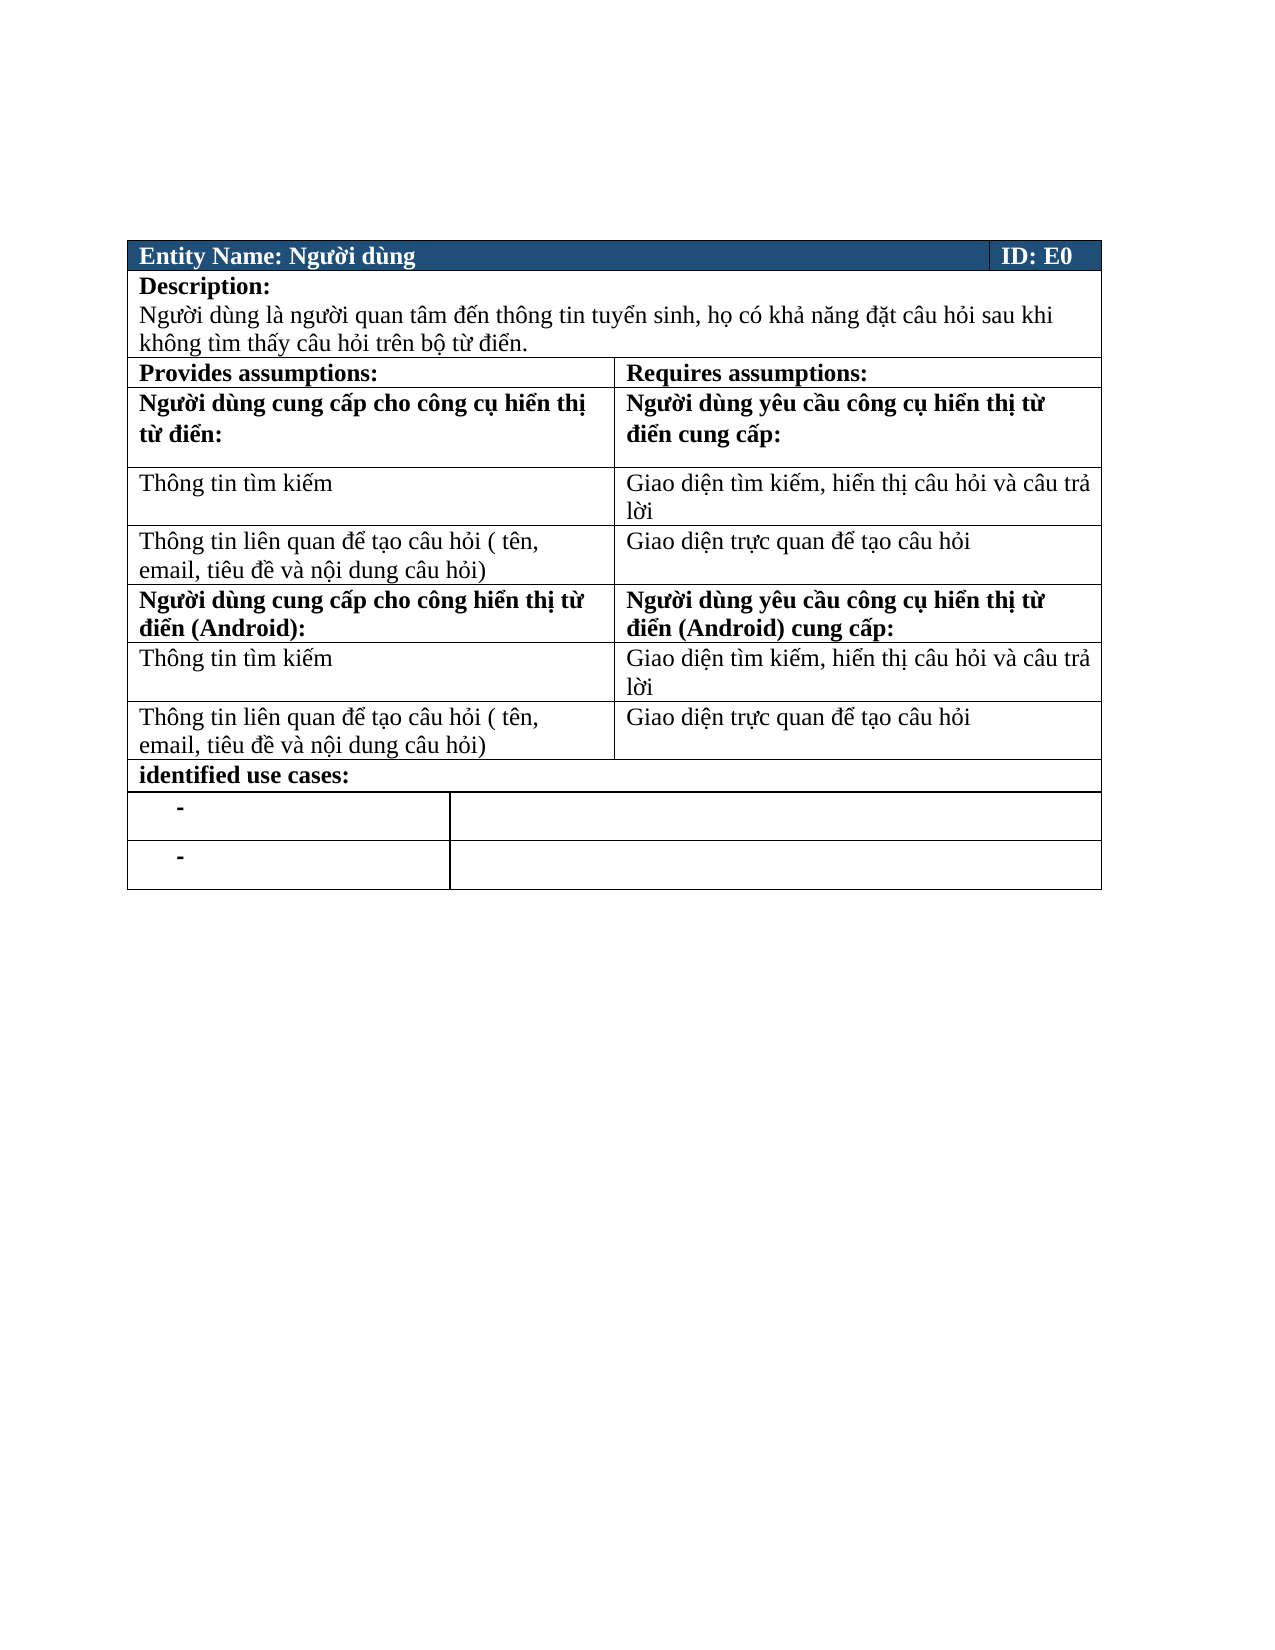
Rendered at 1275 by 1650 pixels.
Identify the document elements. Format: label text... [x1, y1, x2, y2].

table_cell Người dùng yêu cầu công cụ hiển thị từ điển (Android) cung cấp: [615, 585, 1101, 642]
table_cell Description: Người dùng là người quan tâm đến thông tin tuyển sinh, họ có khả năng đặt câu hỏi sau khi không tìm thấy câu hỏi trên bộ từ điển. [128, 271, 1101, 357]
table_cell Thông tin liên quan để tạo câu hỏi ( tên, email, tiêu đề và nội dung câu hỏi) [128, 702, 614, 759]
table_cell [451, 841, 1101, 889]
table_cell Thông tin liên quan để tạo câu hỏi ( tên, email, tiêu đề và nội dung câu hỏi) [128, 526, 614, 584]
table_cell Provides assumptions: [128, 358, 614, 387]
table_cell Giao diện trực quan để tạo câu hỏi [615, 526, 1101, 584]
table_cell Thông tin tìm kiếm [128, 468, 614, 525]
table_cell Người dùng cung cấp cho công cụ hiển thị từ điển: [128, 388, 614, 467]
table_cell Thông tin tìm kiếm [128, 643, 614, 701]
table_cell Người dùng yêu cầu công cụ hiển thị từ điển cung cấp: [615, 388, 1101, 467]
table_cell [451, 793, 1101, 840]
table_cell Người dùng cung cấp cho công hiển thị từ điển (Android): [128, 585, 614, 642]
table_cell Giao diện trực quan để tạo câu hỏi [615, 702, 1101, 759]
table_cell identified use cases: [128, 760, 1101, 791]
table_cell Giao diện tìm kiếm, hiển thị câu hỏi và câu trả lời [615, 643, 1101, 701]
table_header Entity Name: Người dùng [128, 241, 989, 270]
table_cell [128, 841, 449, 889]
table_cell Giao diện tìm kiếm, hiển thị câu hỏi và câu trả lời [615, 468, 1101, 525]
table_cell Requires assumptions: [615, 358, 1101, 387]
table_cell [128, 793, 449, 840]
table_header ID: E0 [990, 241, 1101, 270]
